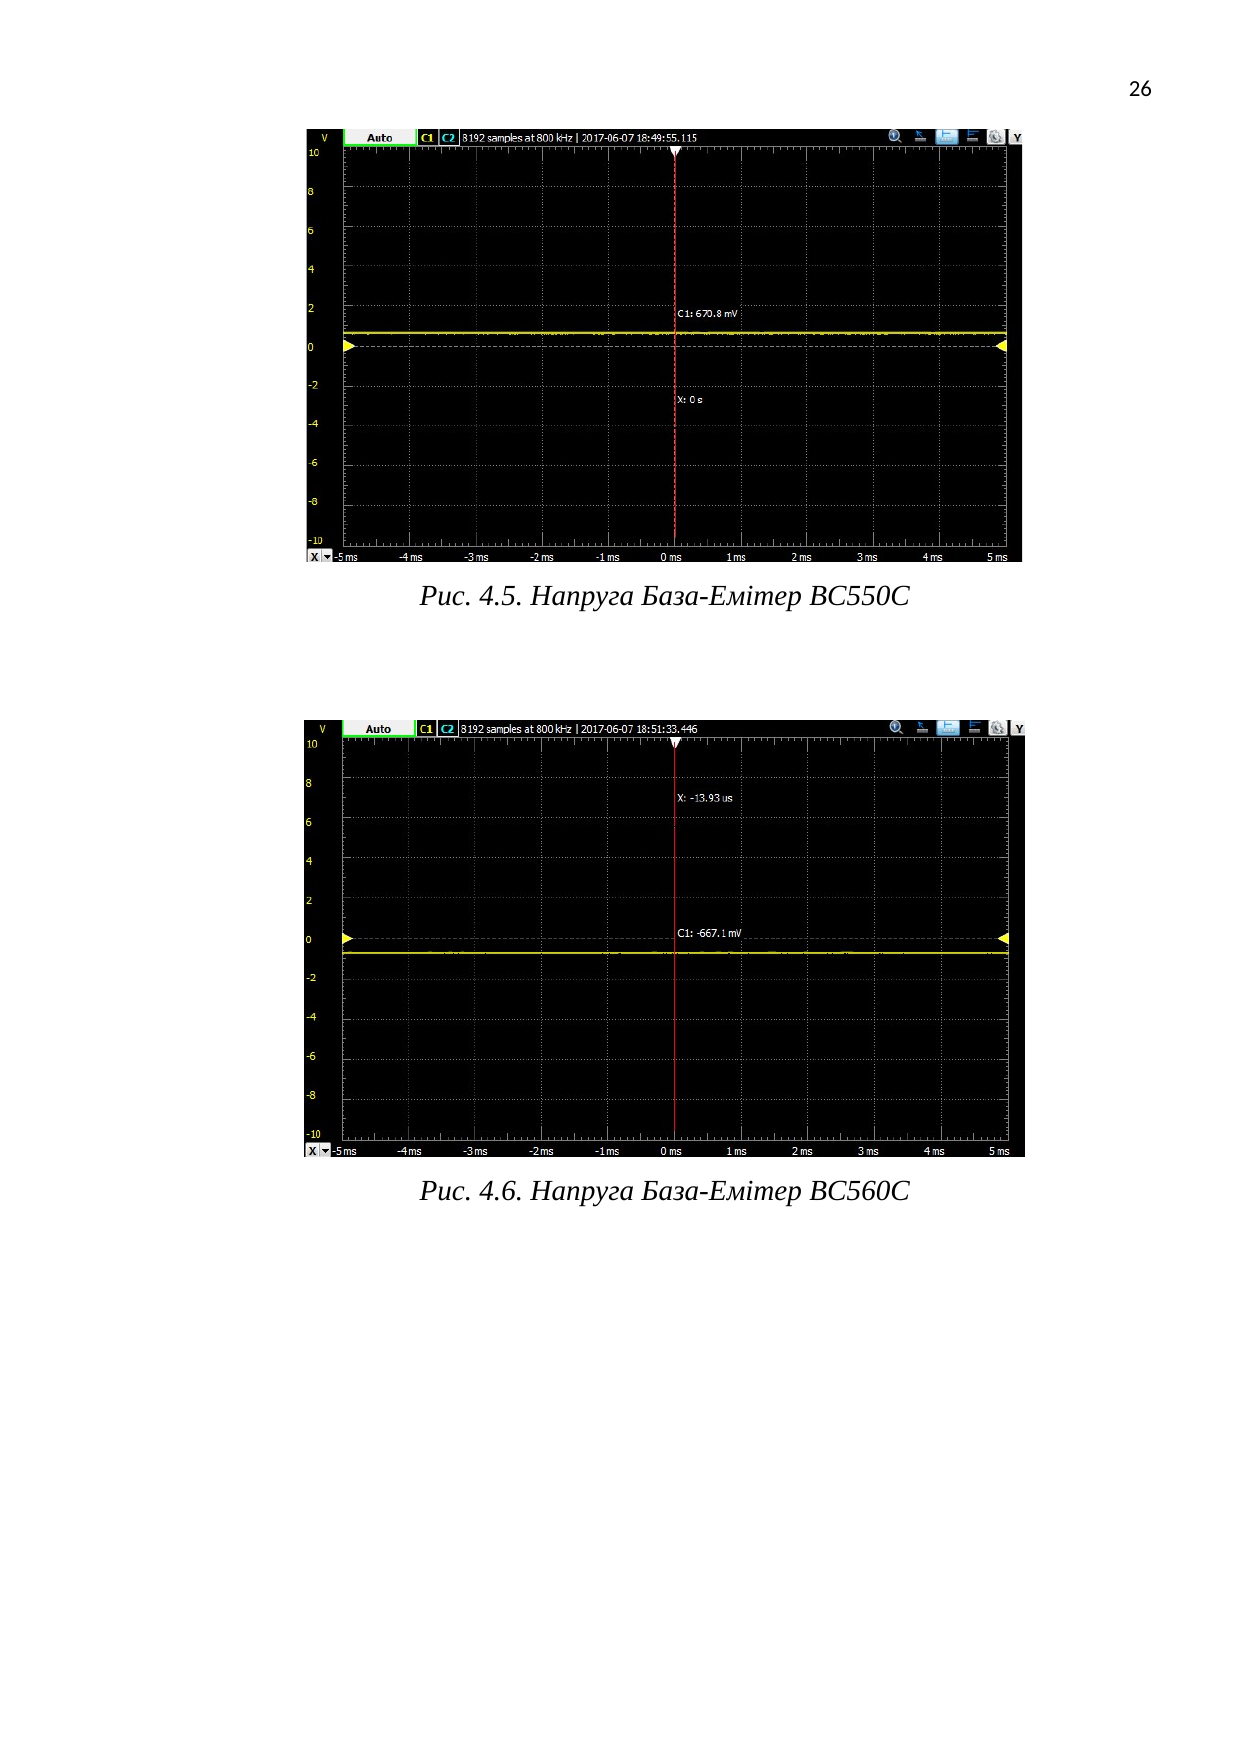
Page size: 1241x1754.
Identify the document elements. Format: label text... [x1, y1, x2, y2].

picture [306, 129, 1023, 562]
picture [304, 720, 1025, 1157]
